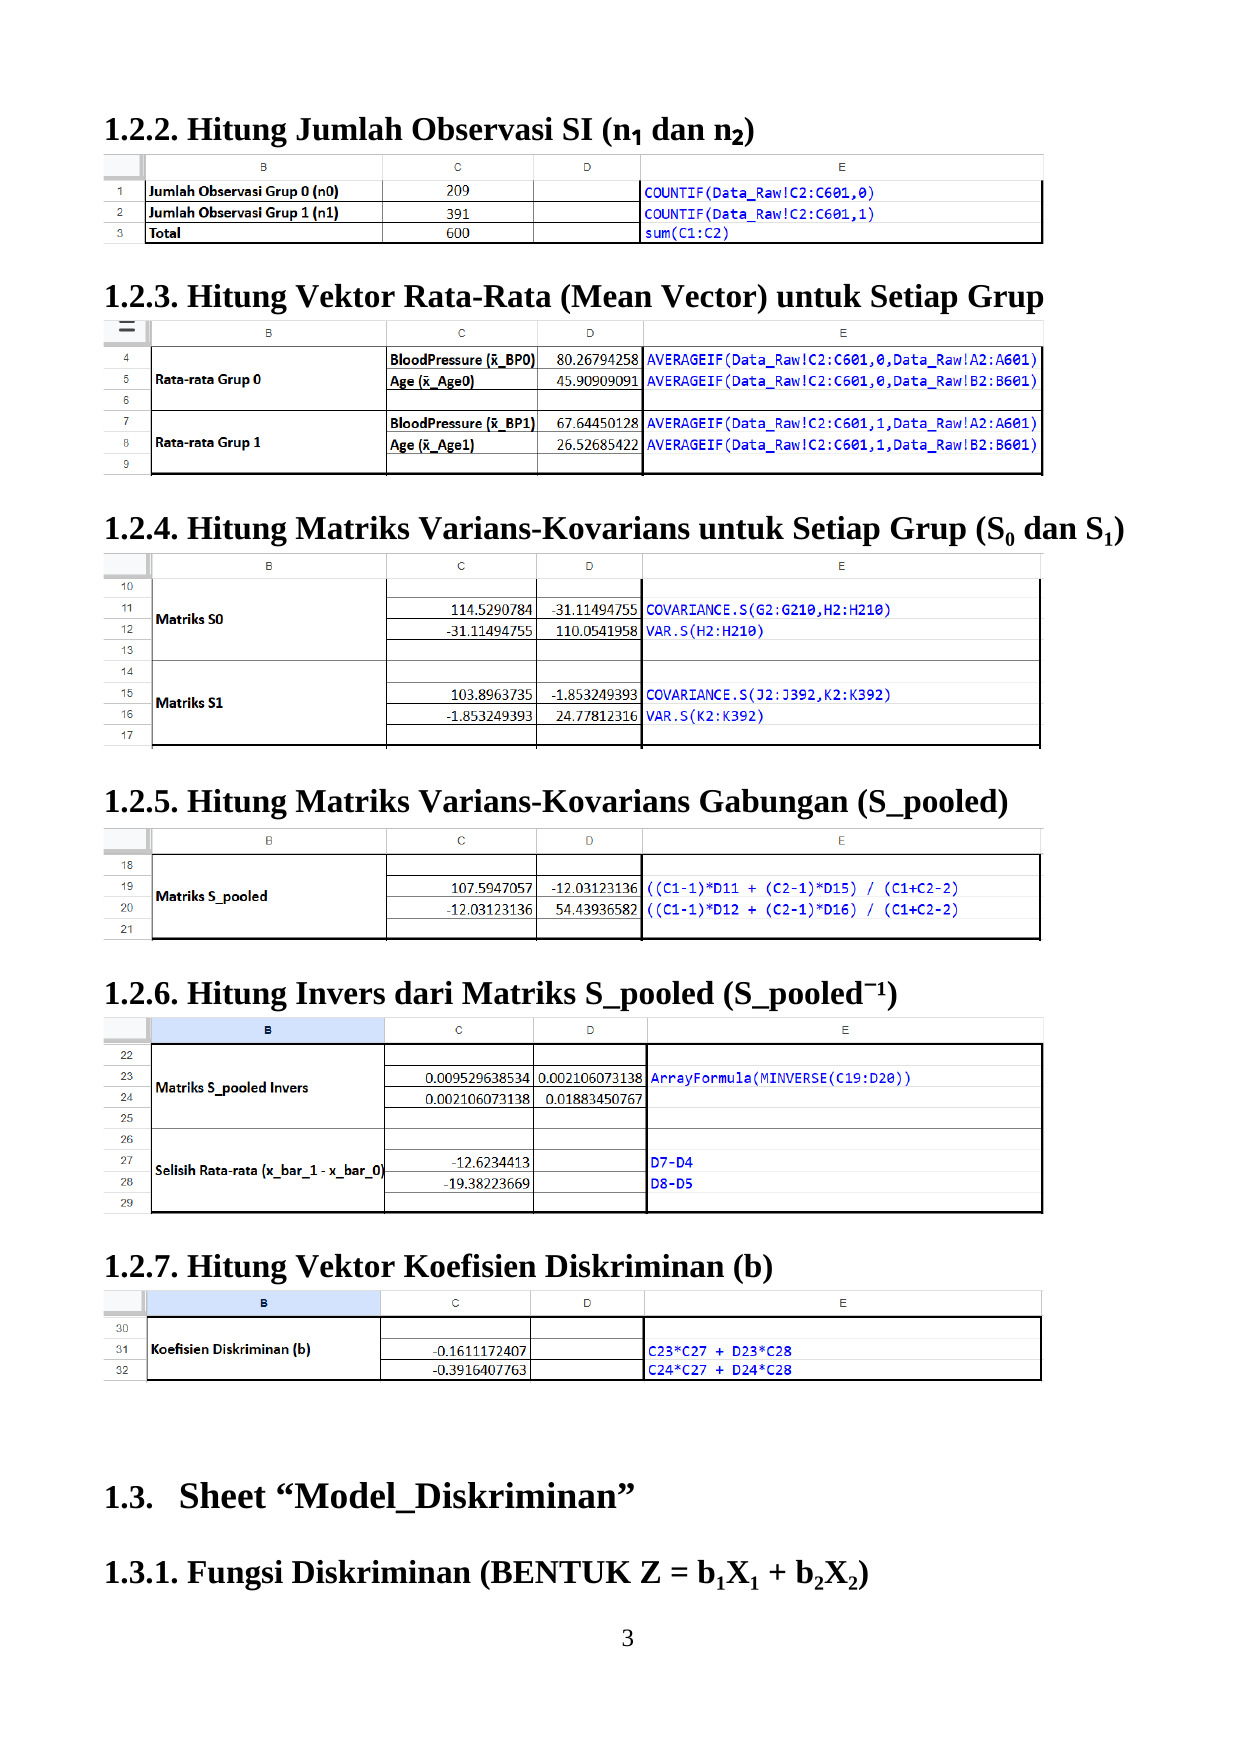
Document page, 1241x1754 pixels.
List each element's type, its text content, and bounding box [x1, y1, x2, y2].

picture [103, 822, 1044, 941]
subtitle 1.2.7. Hitung Vektor Koefisien Diskriminan (b) [103, 1246, 1152, 1285]
picture [103, 318, 1044, 476]
subtitle 1.2.5. Hitung Matriks Varians-Kovarians Gabungan (S_pooled) [103, 782, 1152, 820]
subtitle 1.2.6. Hitung Invers dari Matriks S_pooled (S_pooled⁻¹) [103, 973, 1152, 1011]
picture [103, 1014, 1044, 1214]
picture [103, 549, 1044, 749]
subtitle 1.2.4. Hitung Matriks Varians-Kovarians untuk Setiap Grup (S₀ dan S₁) [103, 508, 1152, 547]
subtitle Sheet “Model_Diskriminan” [103, 1473, 1152, 1516]
picture [103, 150, 1044, 244]
subtitle 1.3.1. Fungsi Diskriminan (BENTUK Z = b₁X₁ + b₂X₂) [103, 1553, 1152, 1591]
subtitle 1.2.3. Hitung Vektor Rata-Rata (Mean Vector) untuk Setiap Grup [103, 277, 1152, 315]
subtitle 1.2.2. Hitung Jumlah Observasi SI (n₁ dan n₂) [103, 107, 1152, 147]
picture [103, 1287, 1044, 1383]
